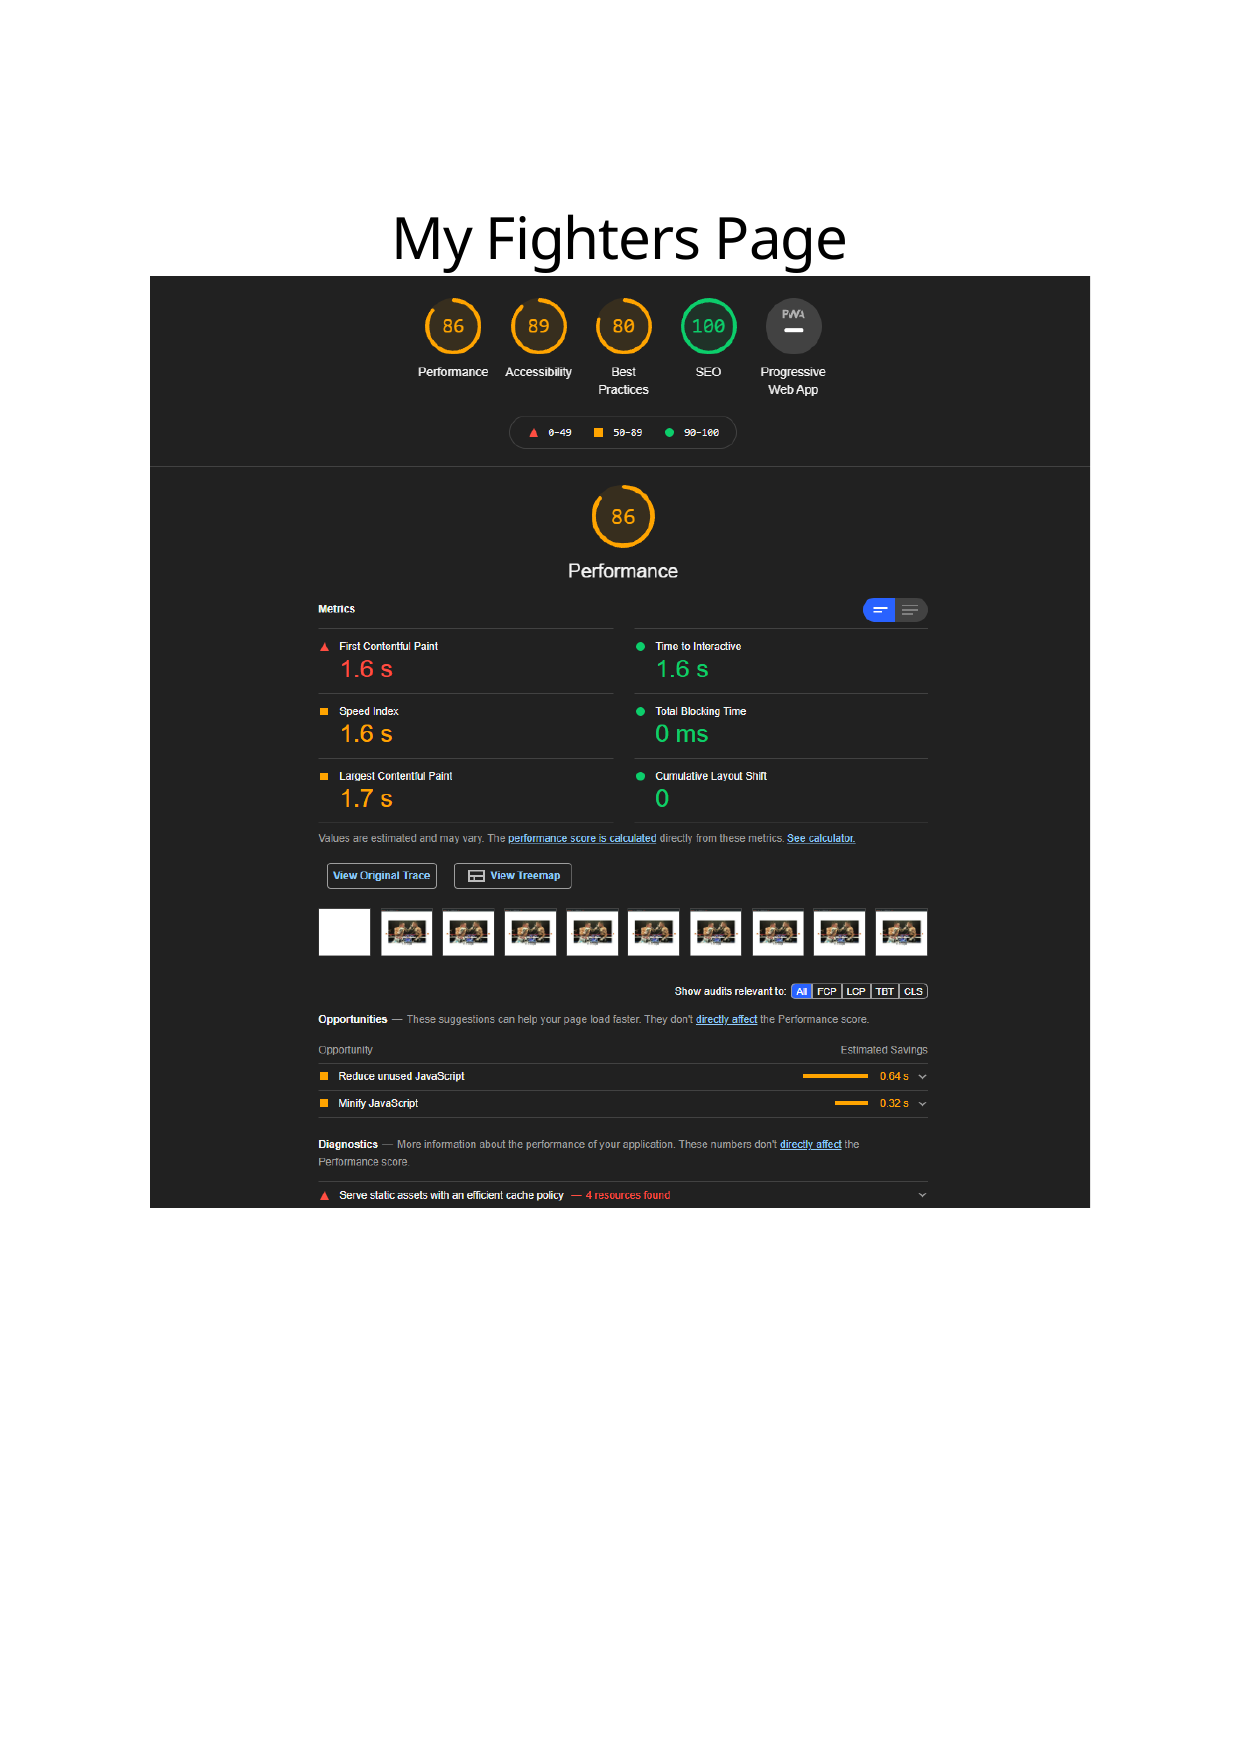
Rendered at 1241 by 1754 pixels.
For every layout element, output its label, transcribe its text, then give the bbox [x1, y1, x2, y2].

title My Fighters Page [150, 197, 1090, 276]
picture [150, 276, 1091, 1208]
